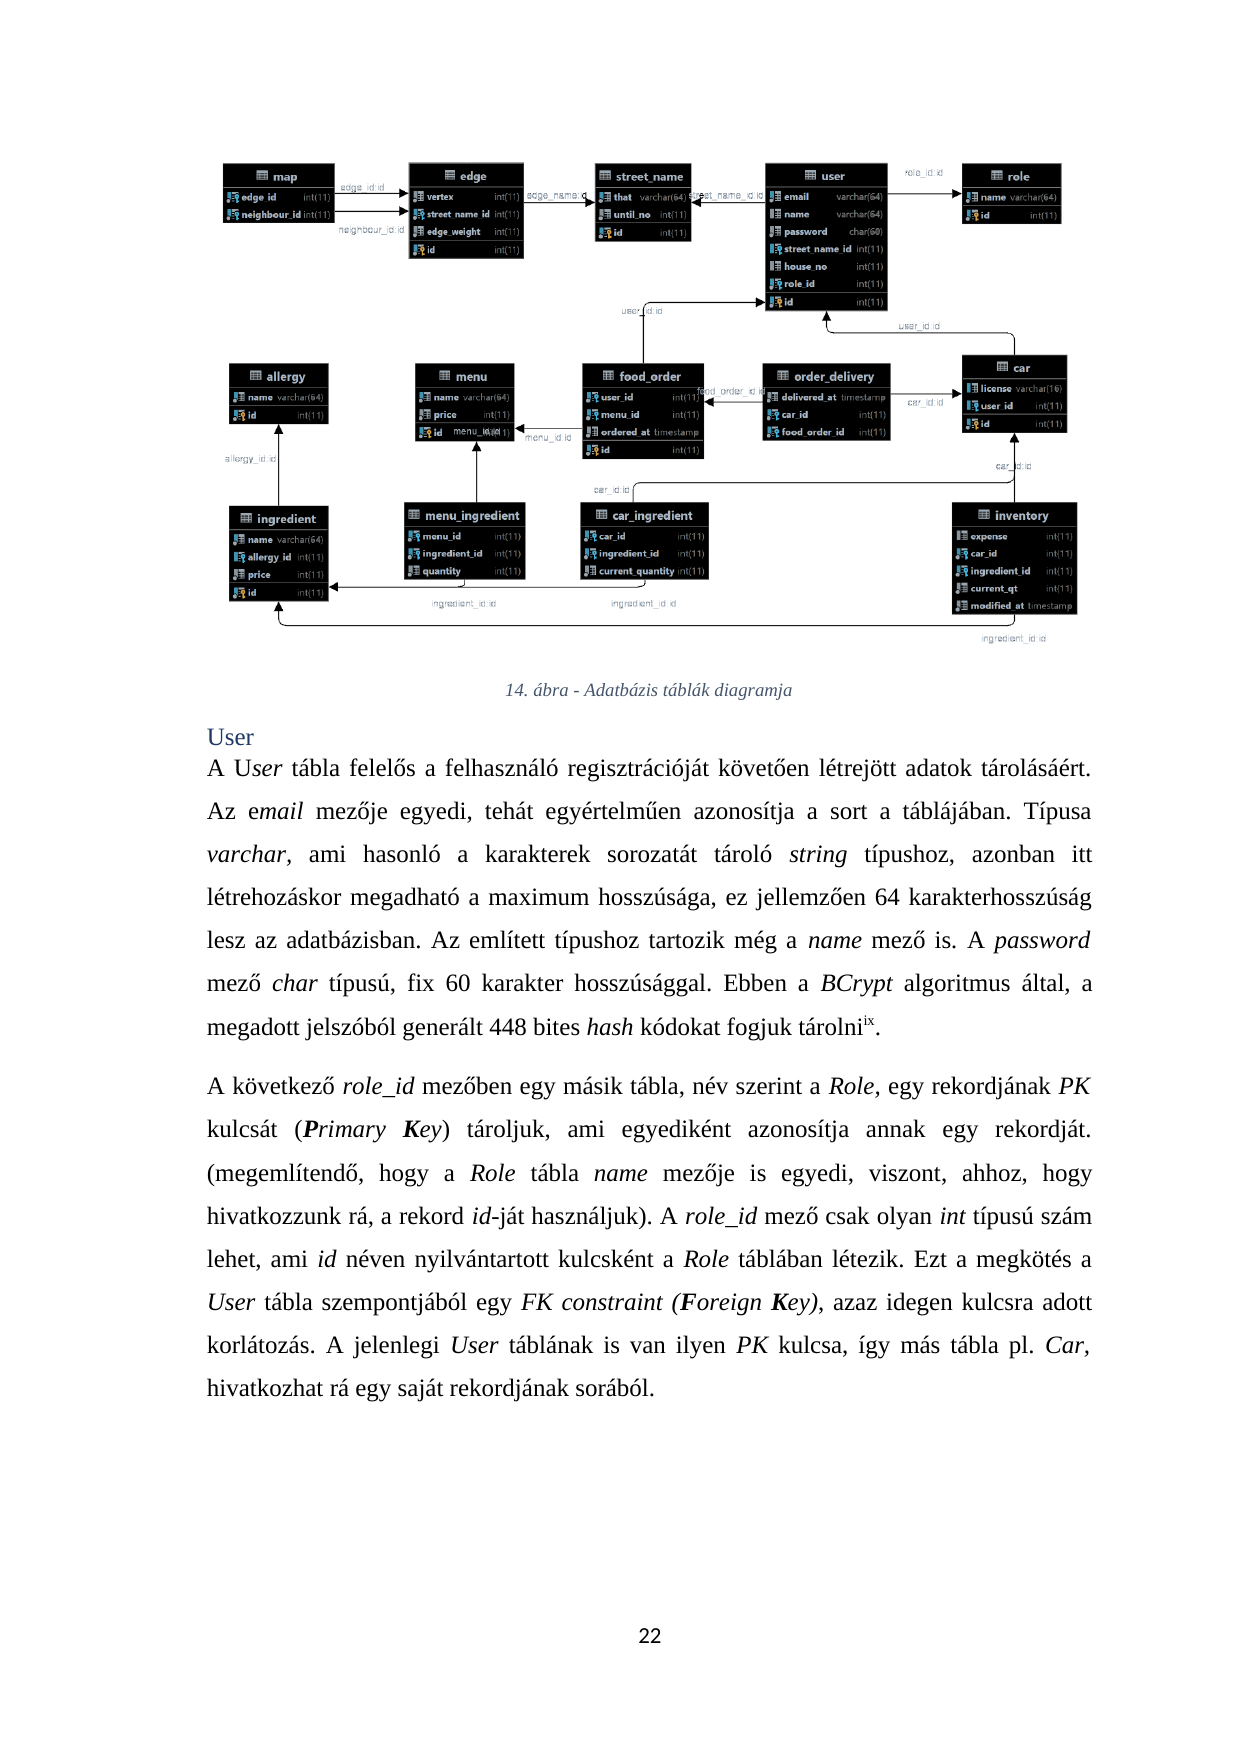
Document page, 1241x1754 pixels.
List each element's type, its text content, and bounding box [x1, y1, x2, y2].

text A User tábla felelős a felhasználó regisztrációját követően létrejött adatok tárolásáért. Az email mezője egyedi, tehát egyértelműen azonosítja a sort a táblájában. Típusa varchar, ami hasonló a karakterek sorozatát tároló string típushoz, azonban itt létrehozáskor megadható a maximum hosszúsága, ez jellemzően 64 karakterhosszúság lesz az adatbázisban. Az említett típushoz tartozik még a name mező is. A password mező char típusú, fix 60 karakter hosszúsággal. Ebben a BCrypt algoritmus által, a megadott jelszóból generált 448 bites hash kódokat fogjuk tárolni. [207, 753, 1093, 1040]
subtitle User [207, 722, 1093, 751]
text 14. ábra - Adatbázis táblák diagramja [207, 679, 1093, 701]
picture [206, 147, 1093, 661]
text A következő role_id mezőben egy másik tábla, név szerint a Role, egy rekordjának PK kulcsát (Primary Key) tároljuk, ami egyediként azonosítja annak egy rekordját. (megemlítendő, hogy a Role tábla name mezője is egyedi, viszont, ahhoz, hogy hivatkozzunk rá, a rekord id-ját használjuk). A role_id mező csak olyan int típusú szám lehet, ami id néven nyilvántartott kulcsként a Role táblában létezik. Ezt a megkötés a User tábla szempontjából egy FK constraint (Foreign Key), azaz idegen kulcsra adott korlátozás. A jelenlegi User táblának is van ilyen PK kulcsa, így más tábla pl. Car, hivatkozhat rá egy saját rekordjának sorából. [207, 1071, 1093, 1402]
